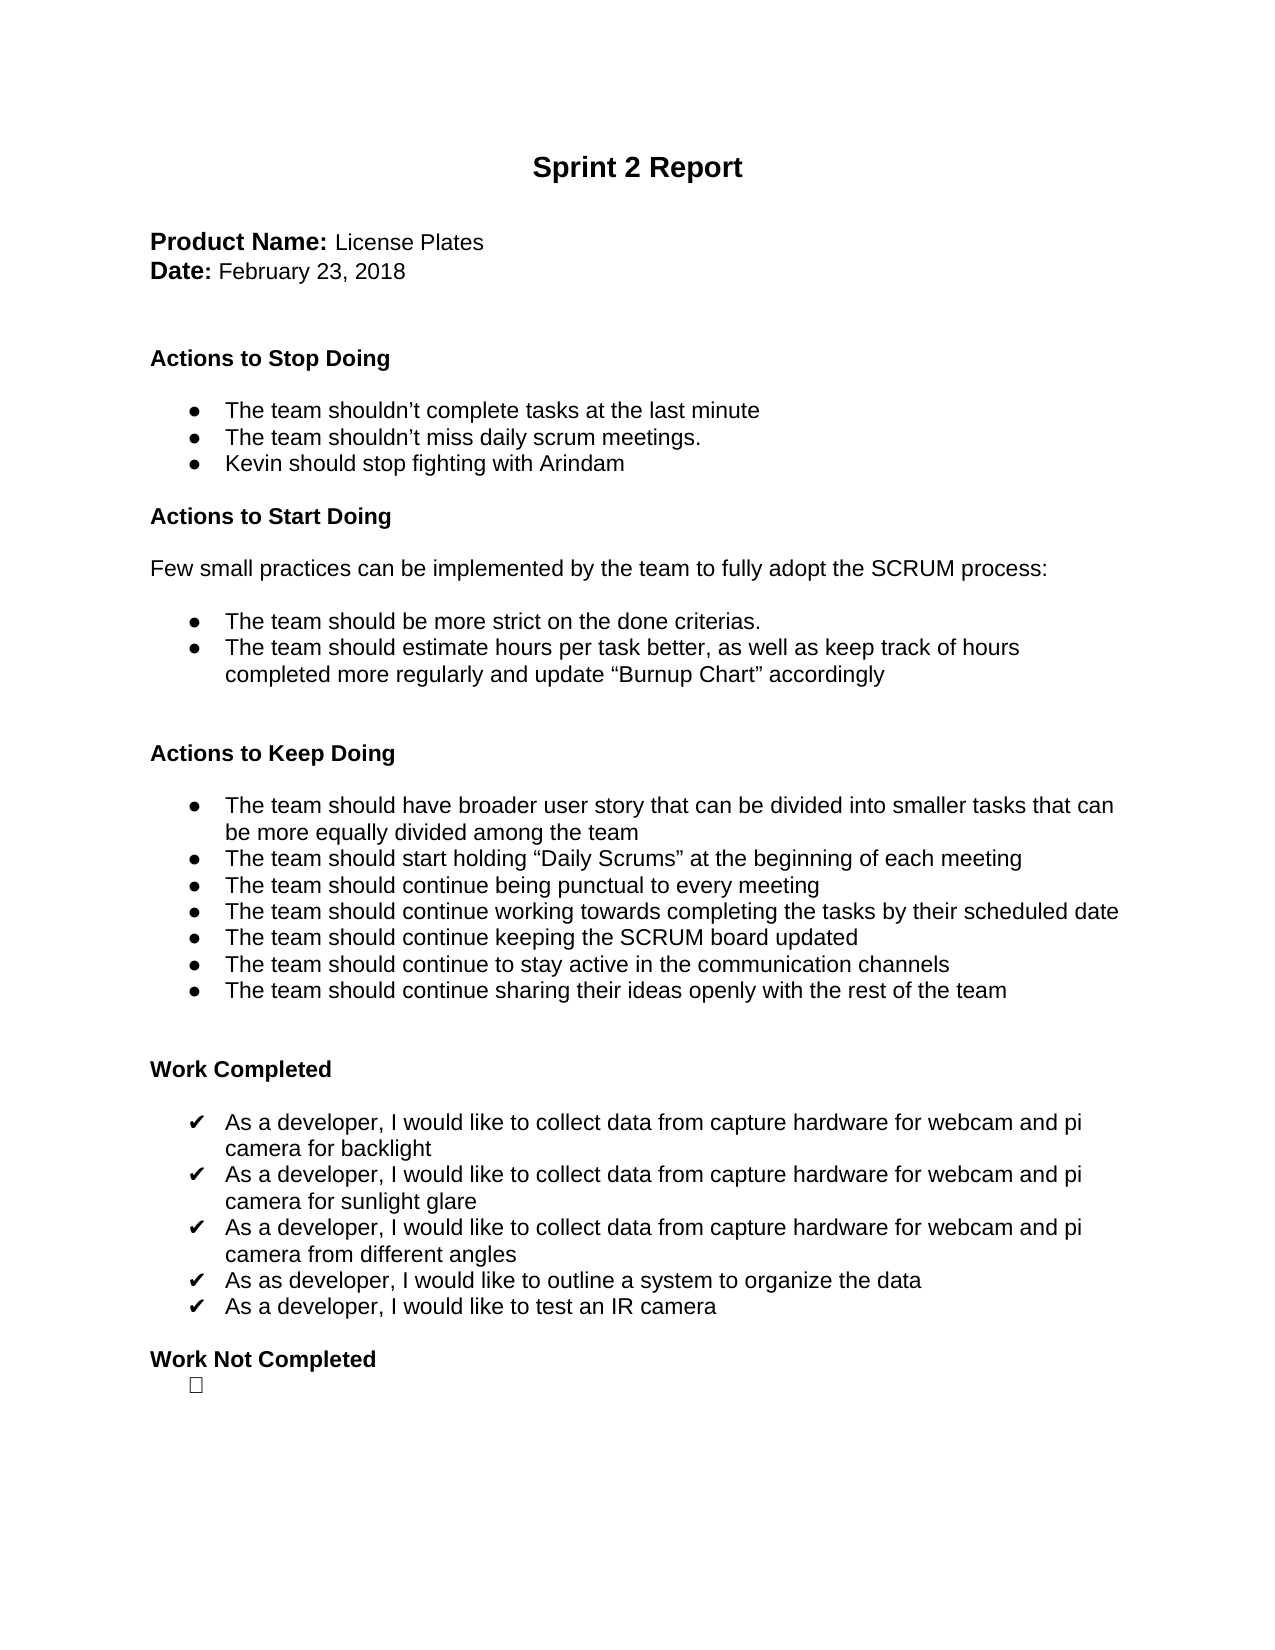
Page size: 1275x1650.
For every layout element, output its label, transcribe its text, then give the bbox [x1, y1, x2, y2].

text Actions to Stop Doing [150, 344, 1125, 371]
text Actions to Start Doing [150, 503, 1125, 529]
list The team should start holding “Daily Scrums” at the beginning of each meeting [187, 845, 1125, 872]
text Sprint 2 Report [150, 150, 1125, 183]
list The team should continue keeping the SCRUM board updated [187, 924, 1125, 951]
list As a developer, I would like to test an IR camera [187, 1293, 1125, 1319]
text Product Name: License Plates Date: February 23, 2018 [150, 227, 1125, 284]
list The team should have broader user story that can be divided into smaller tasks that can be more equally divided among the team [187, 792, 1125, 845]
list The team shouldn’t complete tasks at the last minute [187, 397, 1125, 423]
list The team should estimate hours per task better, as well as keep track of hours completed more regularly and update “Burnup Chart” accordingly [187, 634, 1125, 687]
list As as developer, I would like to outline a system to organize the data [187, 1267, 1125, 1293]
list The team should continue working towards completing the tasks by their scheduled date [187, 898, 1125, 924]
list Kevin should stop fighting with Arindam [187, 450, 1125, 476]
list As a developer, I would like to collect data from capture hardware for webcam and pi camera for backlight [187, 1109, 1125, 1161]
list The team shouldn’t miss daily scrum meetings. [187, 423, 1125, 450]
list As a developer, I would like to collect data from capture hardware for webcam and pi camera from different angles [187, 1214, 1125, 1267]
list The team should continue to stay active in the communication channels [187, 951, 1125, 977]
list The team should continue sharing their ideas openly with the rest of the team [187, 977, 1125, 1003]
text Work Completed [150, 1056, 1125, 1082]
text Few small practices can be implemented by the team to fully adopt the SCRUM process: [150, 555, 1125, 582]
list As a developer, I would like to collect data from capture hardware for webcam and pi camera for sunlight glare [187, 1161, 1125, 1214]
text Actions to Keep Doing [150, 740, 1125, 766]
list The team should be more strict on the done criterias. [187, 608, 1125, 634]
list The team should continue being punctual to every meeting [187, 872, 1125, 898]
text Work Not Completed [150, 1346, 1125, 1372]
